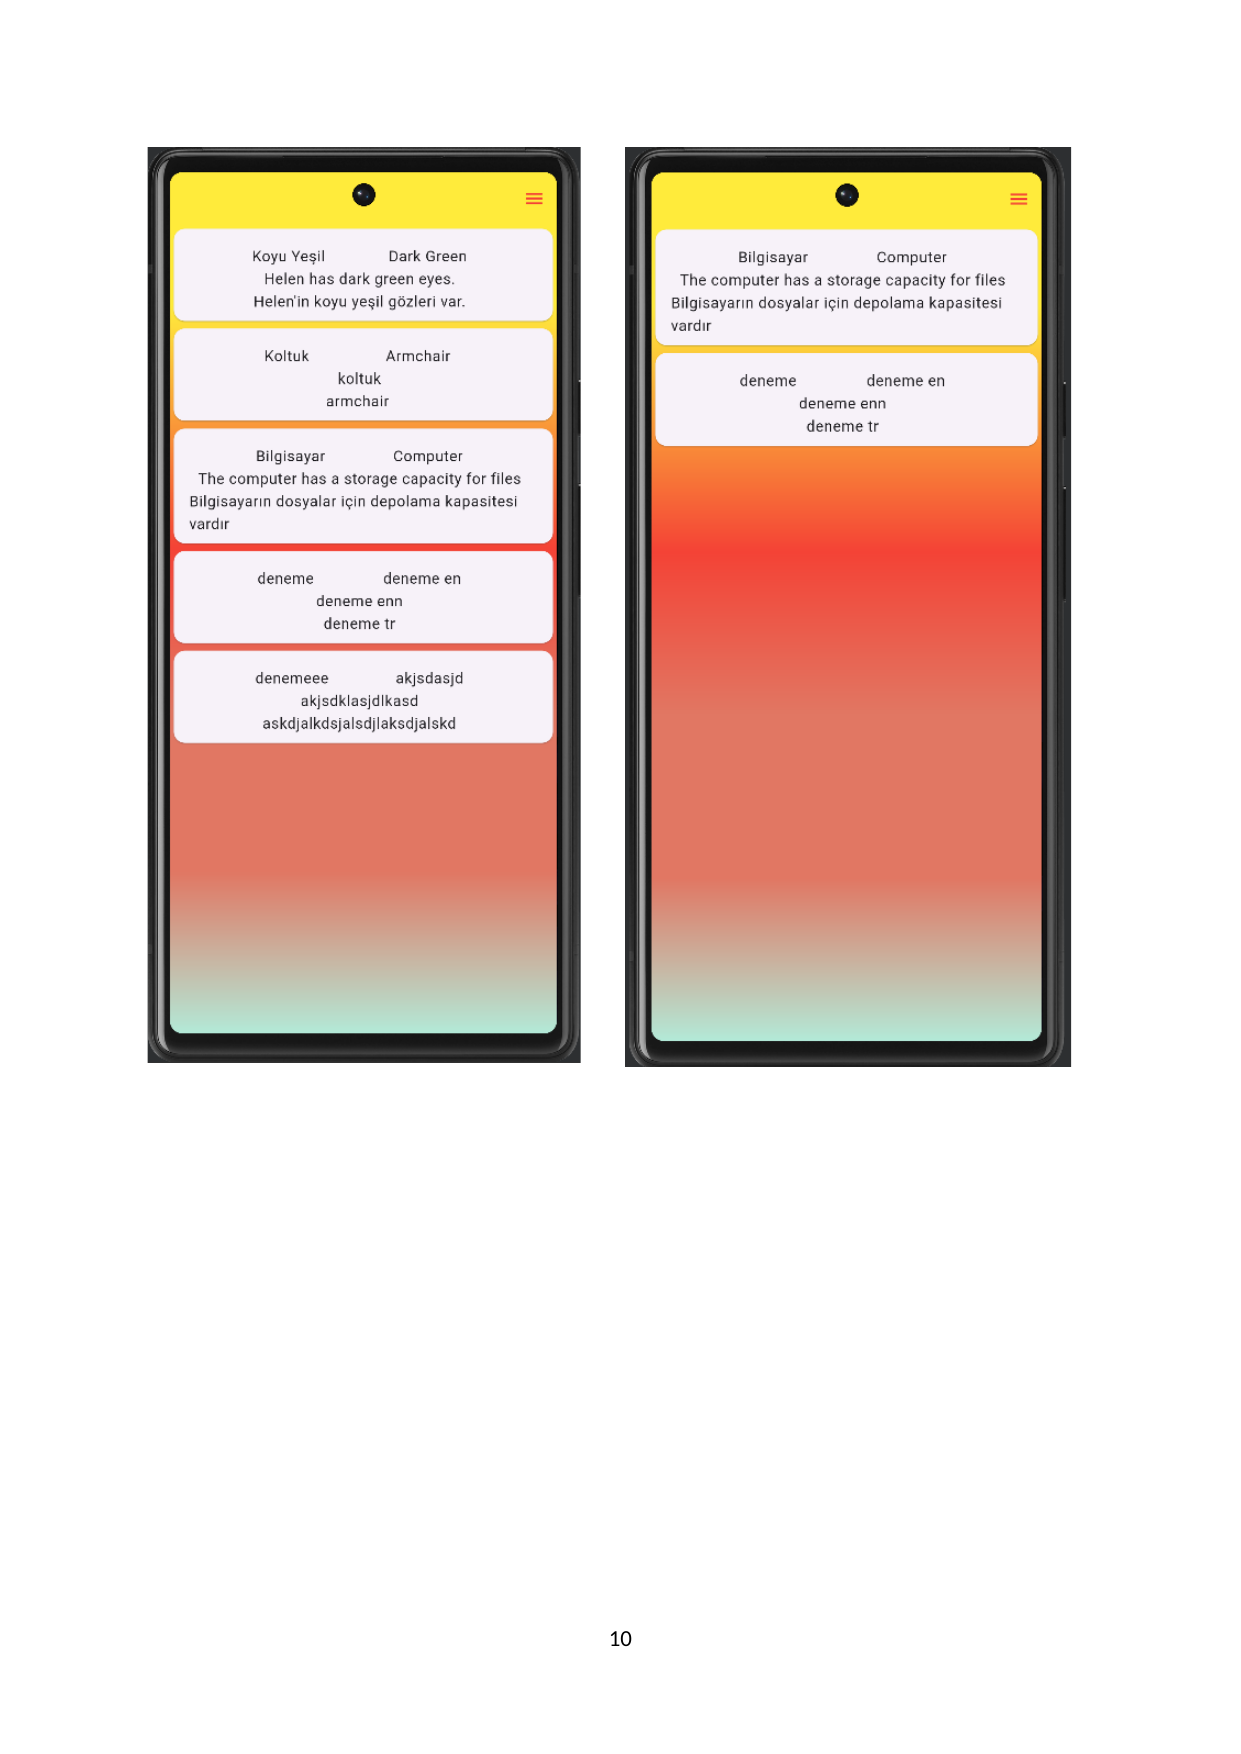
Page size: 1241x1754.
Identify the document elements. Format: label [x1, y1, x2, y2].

picture [147, 147, 581, 1063]
picture [625, 147, 1072, 1066]
